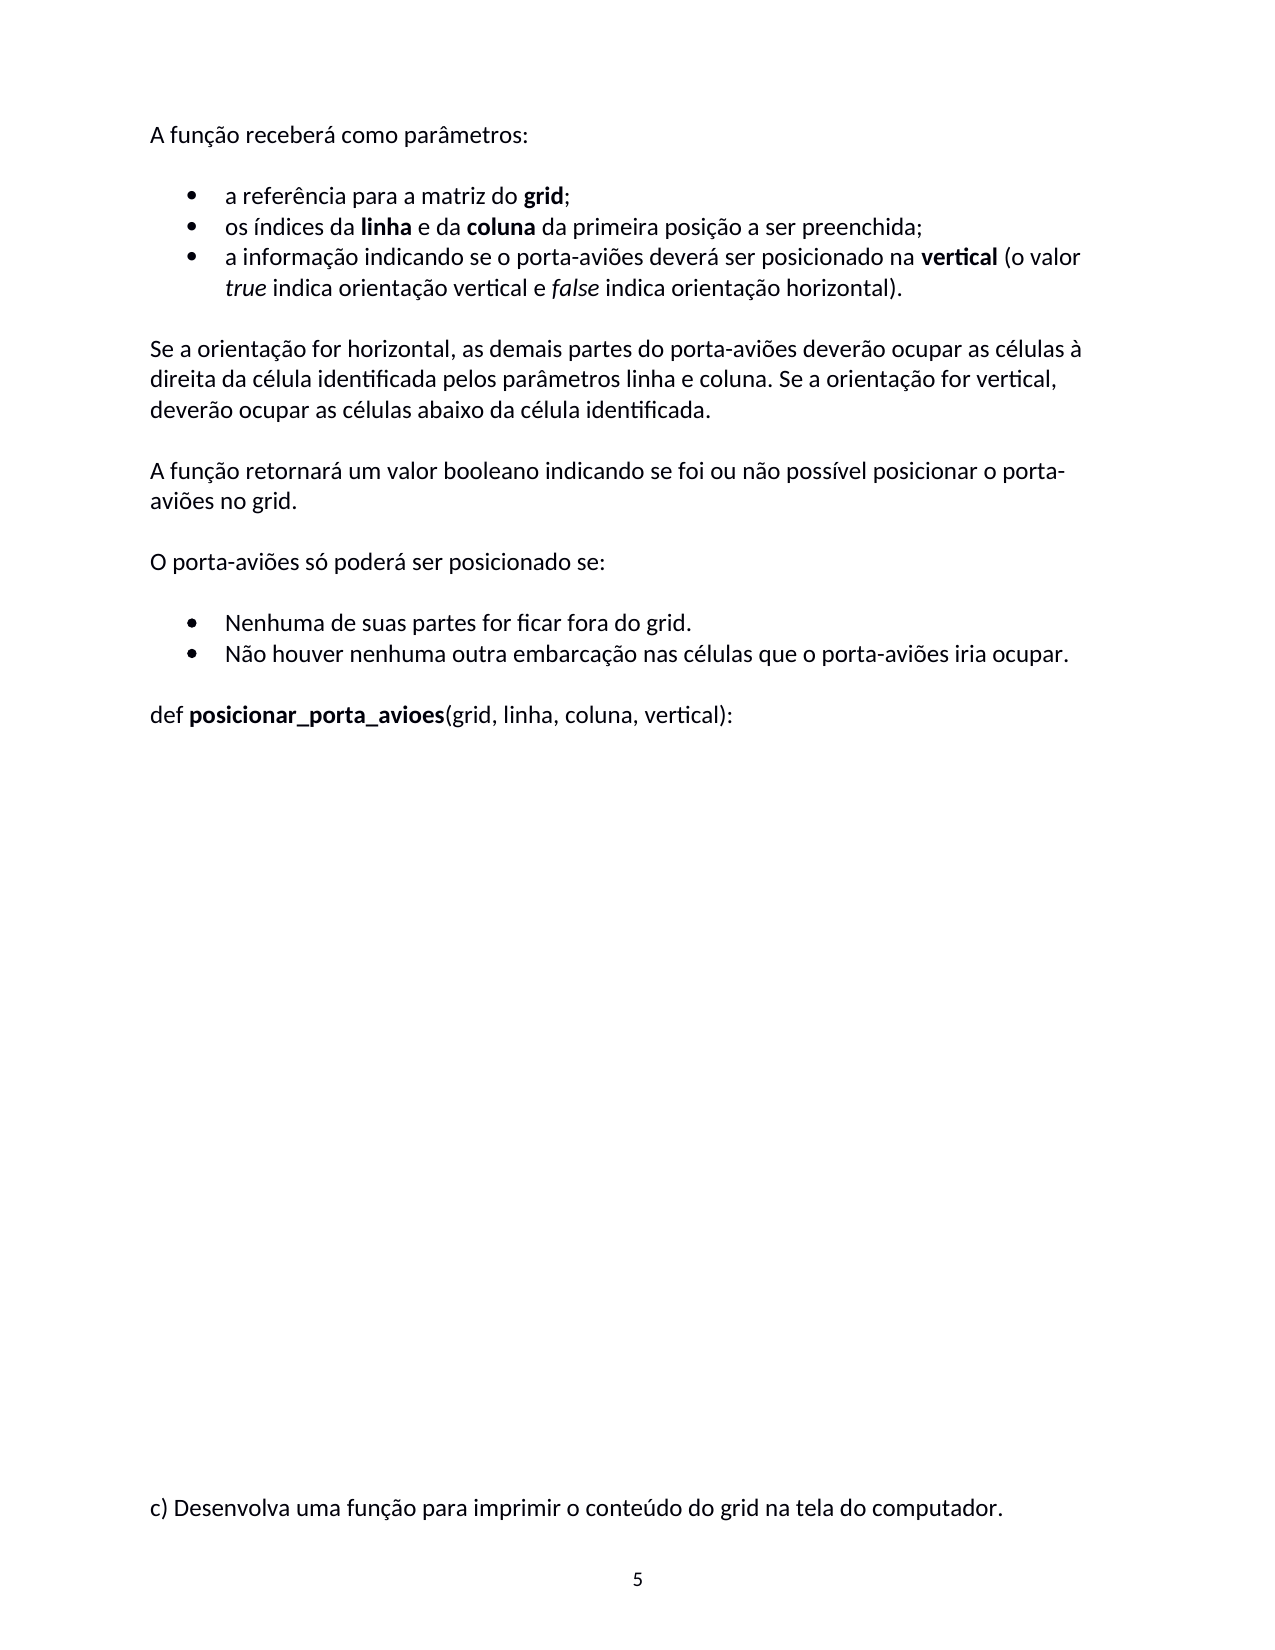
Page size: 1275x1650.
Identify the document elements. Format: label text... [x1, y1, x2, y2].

text Se a orientação for horizontal, as demais partes do porta-aviões deverão ocupar as células à direita da célula identificada pelos parâmetros linha e coluna. Se a orientação for vertical, deverão ocupar as células abaixo da célula identificada. [150, 333, 1125, 424]
list a referência para a matriz do grid; [187, 180, 1125, 211]
text c) Desenvolva uma função para imprimir o conteúdo do grid na tela do computador. [150, 1493, 1125, 1523]
list os índices da linha e da coluna da primeira posição a ser preenchida; [187, 211, 1125, 241]
list Nenhuma de suas partes for ficar fora do grid. [187, 607, 1125, 638]
list Não houver nenhuma outra embarcação nas células que o porta-aviões iria ocupar. [187, 638, 1125, 668]
list a informação indicando se o porta-aviões deverá ser posicionado na vertical (o valor true indica orientação vertical e false indica orientação horizontal). [187, 241, 1125, 302]
text O porta-aviões só poderá ser posicionado se: [150, 546, 1125, 577]
text A função retornará um valor booleano indicando se foi ou não possível posicionar o porta-aviões no grid. [150, 455, 1125, 516]
text def posicionar_porta_avioes(grid, linha, coluna, vertical): [150, 699, 1125, 729]
text A função receberá como parâmetros: [150, 119, 1125, 150]
